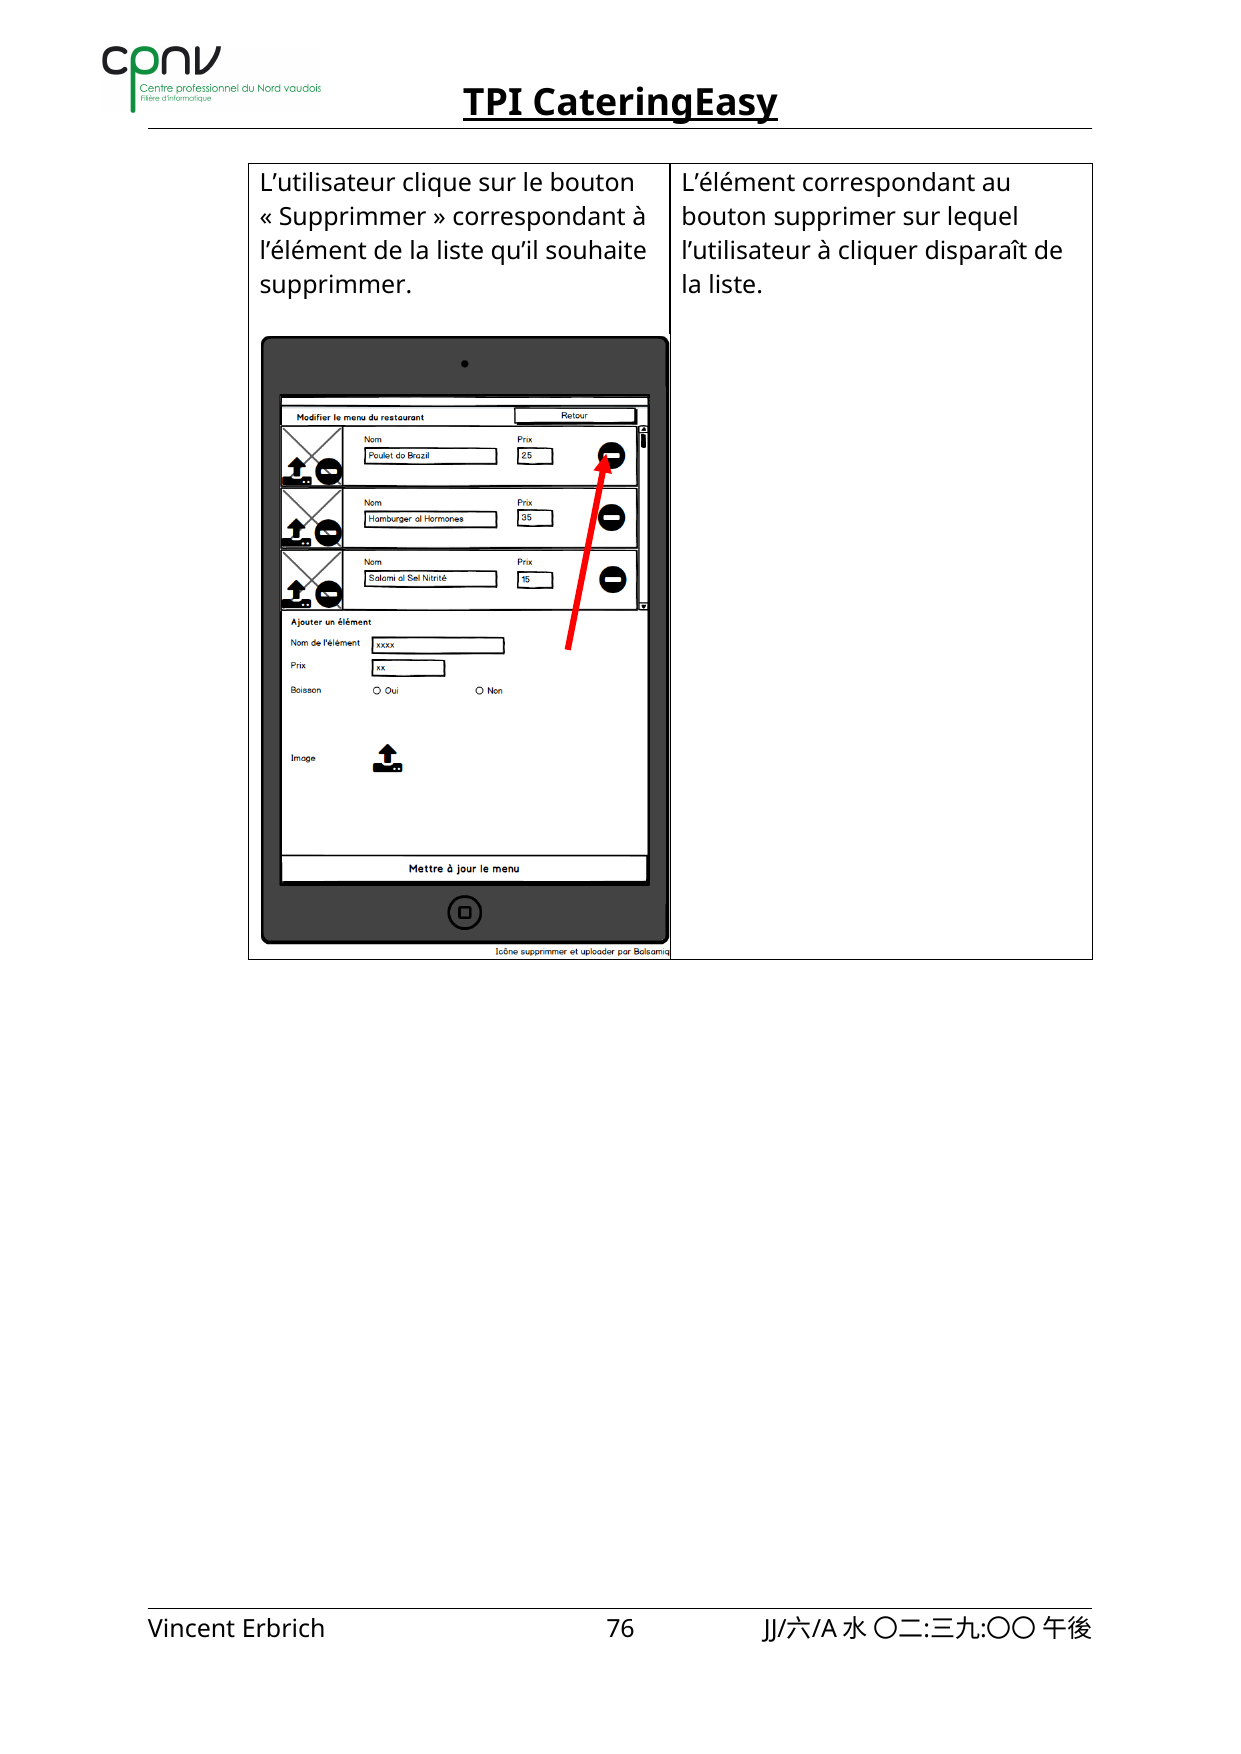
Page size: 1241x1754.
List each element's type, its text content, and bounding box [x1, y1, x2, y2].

table_cell L’utilisateur clique sur le bouton « Supprimmer » correspondant à l’élément de la liste qu’il souhaite supprimmer. [249, 164, 669, 959]
picture [259, 334, 670, 959]
table_cell L’élément correspondant au bouton supprimer sur lequel l’utilisateur à cliquer disparaît de la liste. [671, 164, 1092, 959]
picture [102, 46, 321, 113]
